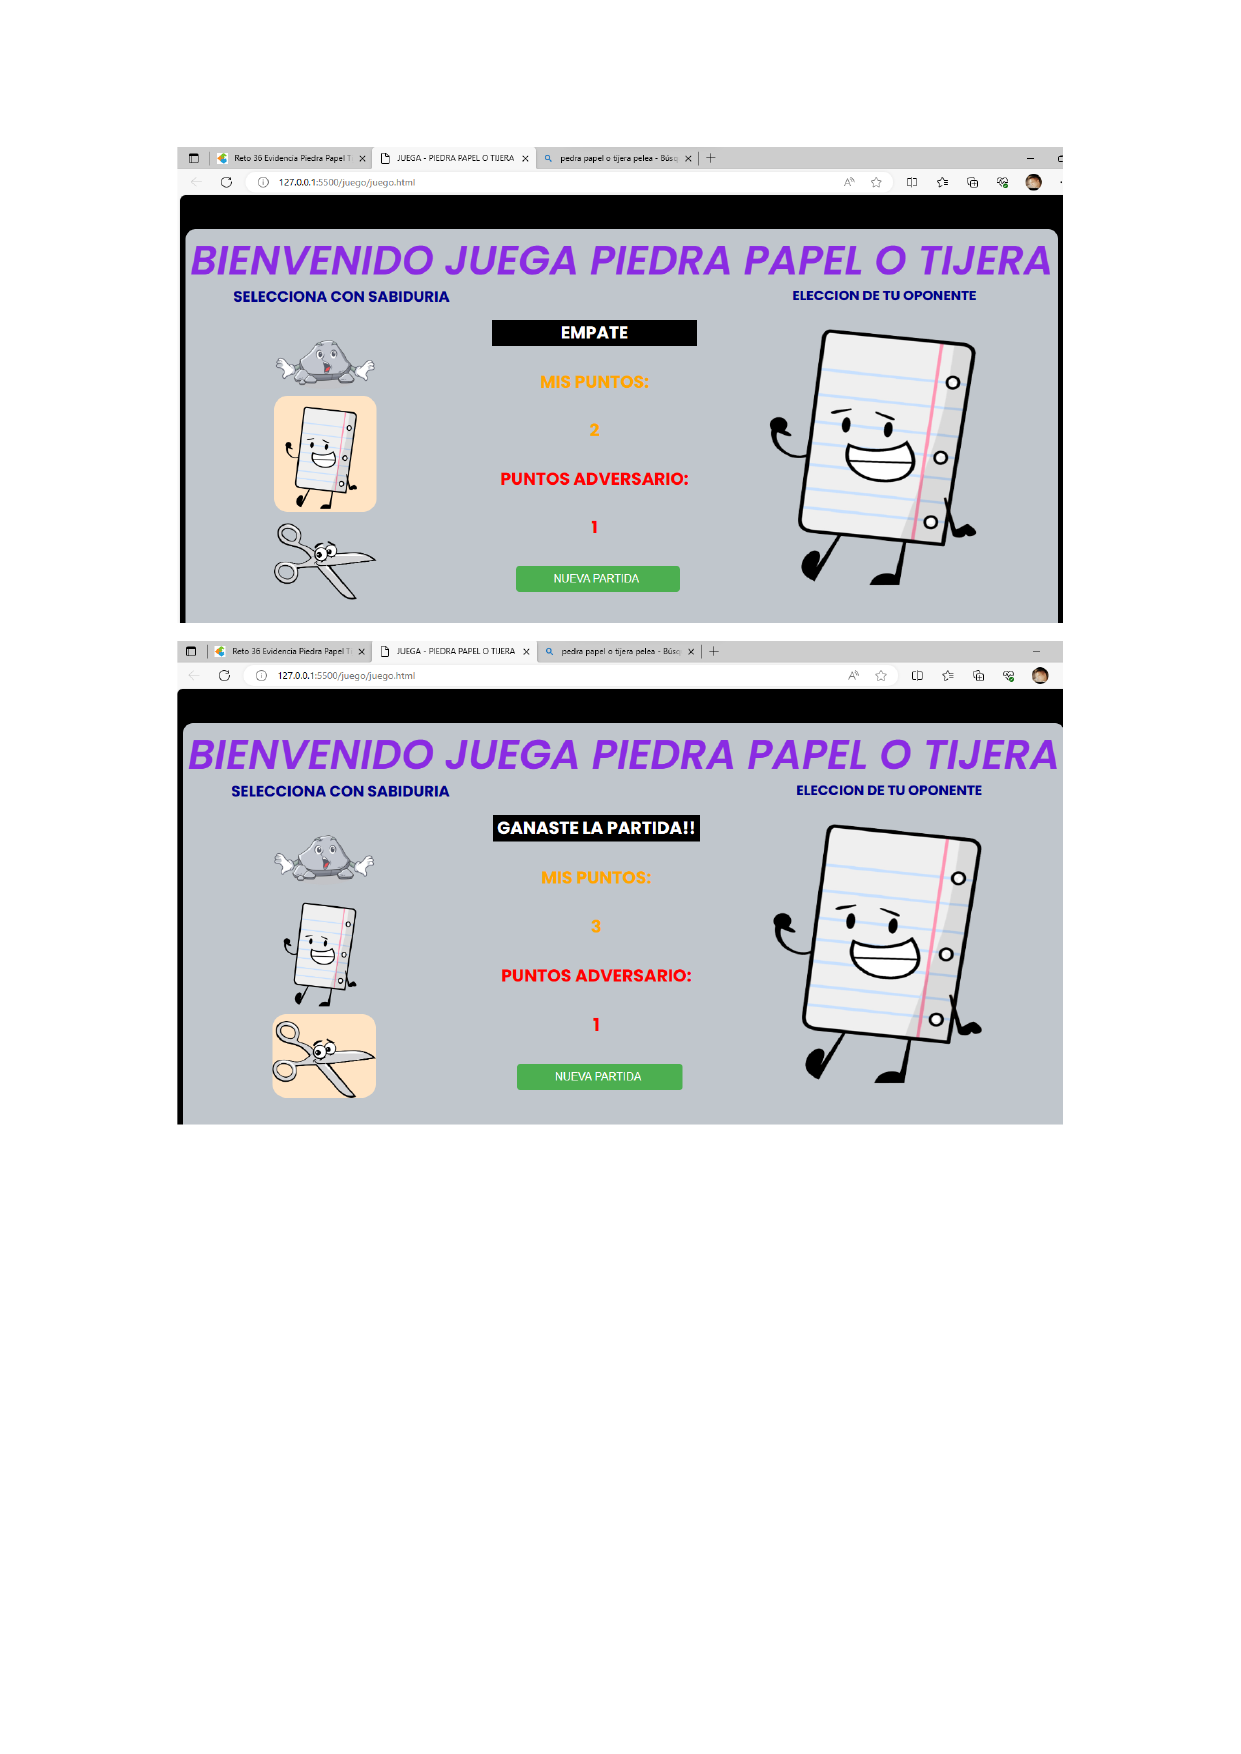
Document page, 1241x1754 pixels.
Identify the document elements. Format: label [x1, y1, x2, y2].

picture [177, 147, 1063, 623]
picture [177, 641, 1063, 1125]
